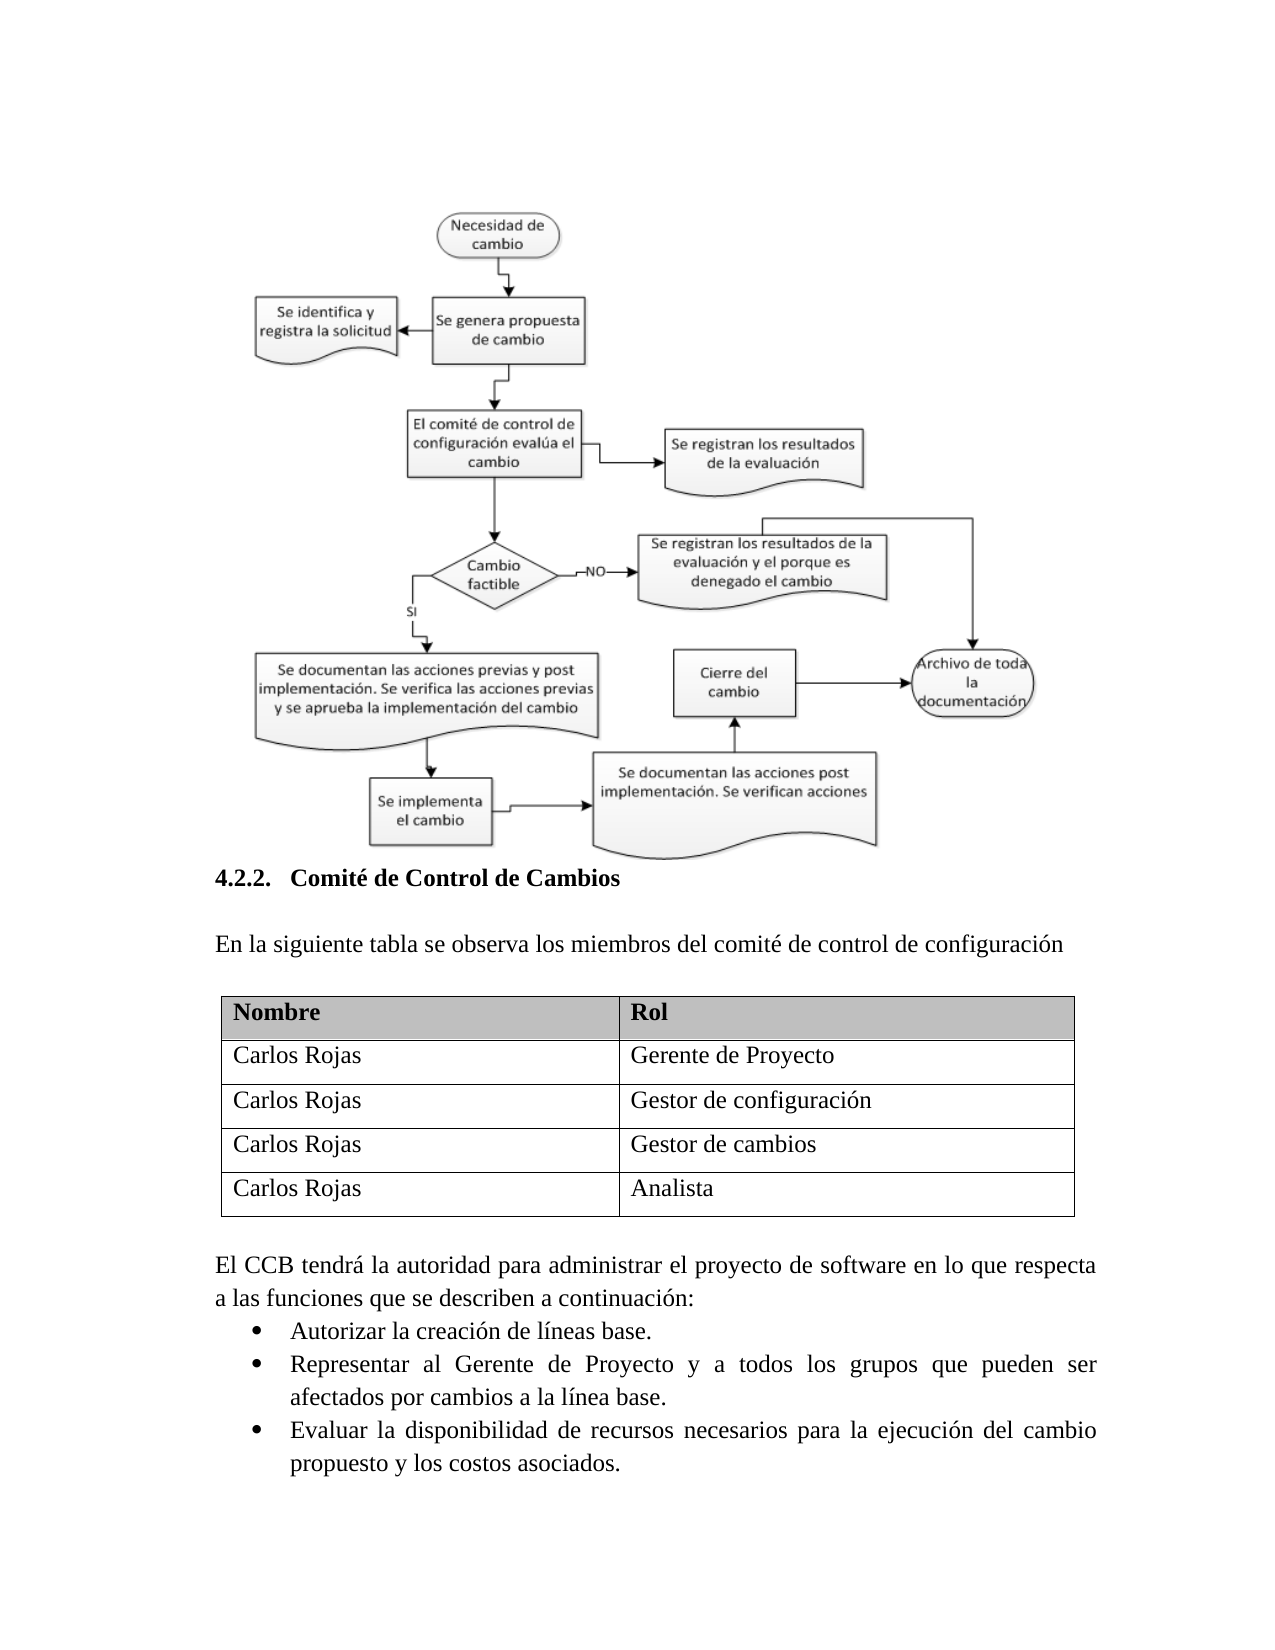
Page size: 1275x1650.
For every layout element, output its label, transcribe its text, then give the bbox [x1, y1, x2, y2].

text En la siguiente tabla se observa los miembros del comité de control de configuración [215, 929, 1098, 958]
table_cell Carlos Rojas [222, 1041, 619, 1084]
list Representar al Gerente de Proyecto y a todos los grupos que pueden ser afectados por cambios a la línea base. [252, 1349, 1098, 1411]
list Evaluar la disponibilidad de recursos necesarios para la ejecución del cambio propuesto y los costos asociados. [252, 1415, 1098, 1477]
table_cell Carlos Rojas [222, 1085, 619, 1128]
list Autorizar la creación de líneas base. [252, 1316, 1098, 1345]
table_cell Analista [620, 1173, 1074, 1216]
table_cell Carlos Rojas [222, 1173, 619, 1216]
picture [236, 206, 1039, 860]
text El CCB tendrá la autoridad para administrar el proyecto de software en lo que respecta a las funciones que se describen a continuación: [215, 1250, 1098, 1312]
table_cell Carlos Rojas [222, 1129, 619, 1172]
table_cell Gestor de configuración [620, 1085, 1074, 1128]
table_header Rol [620, 997, 1074, 1039]
table_header Nombre [222, 997, 619, 1039]
table_cell Gestor de cambios [620, 1129, 1074, 1172]
table_cell Gerente de Proyecto [620, 1041, 1074, 1084]
list Comité de Control de Cambios [215, 863, 1098, 892]
